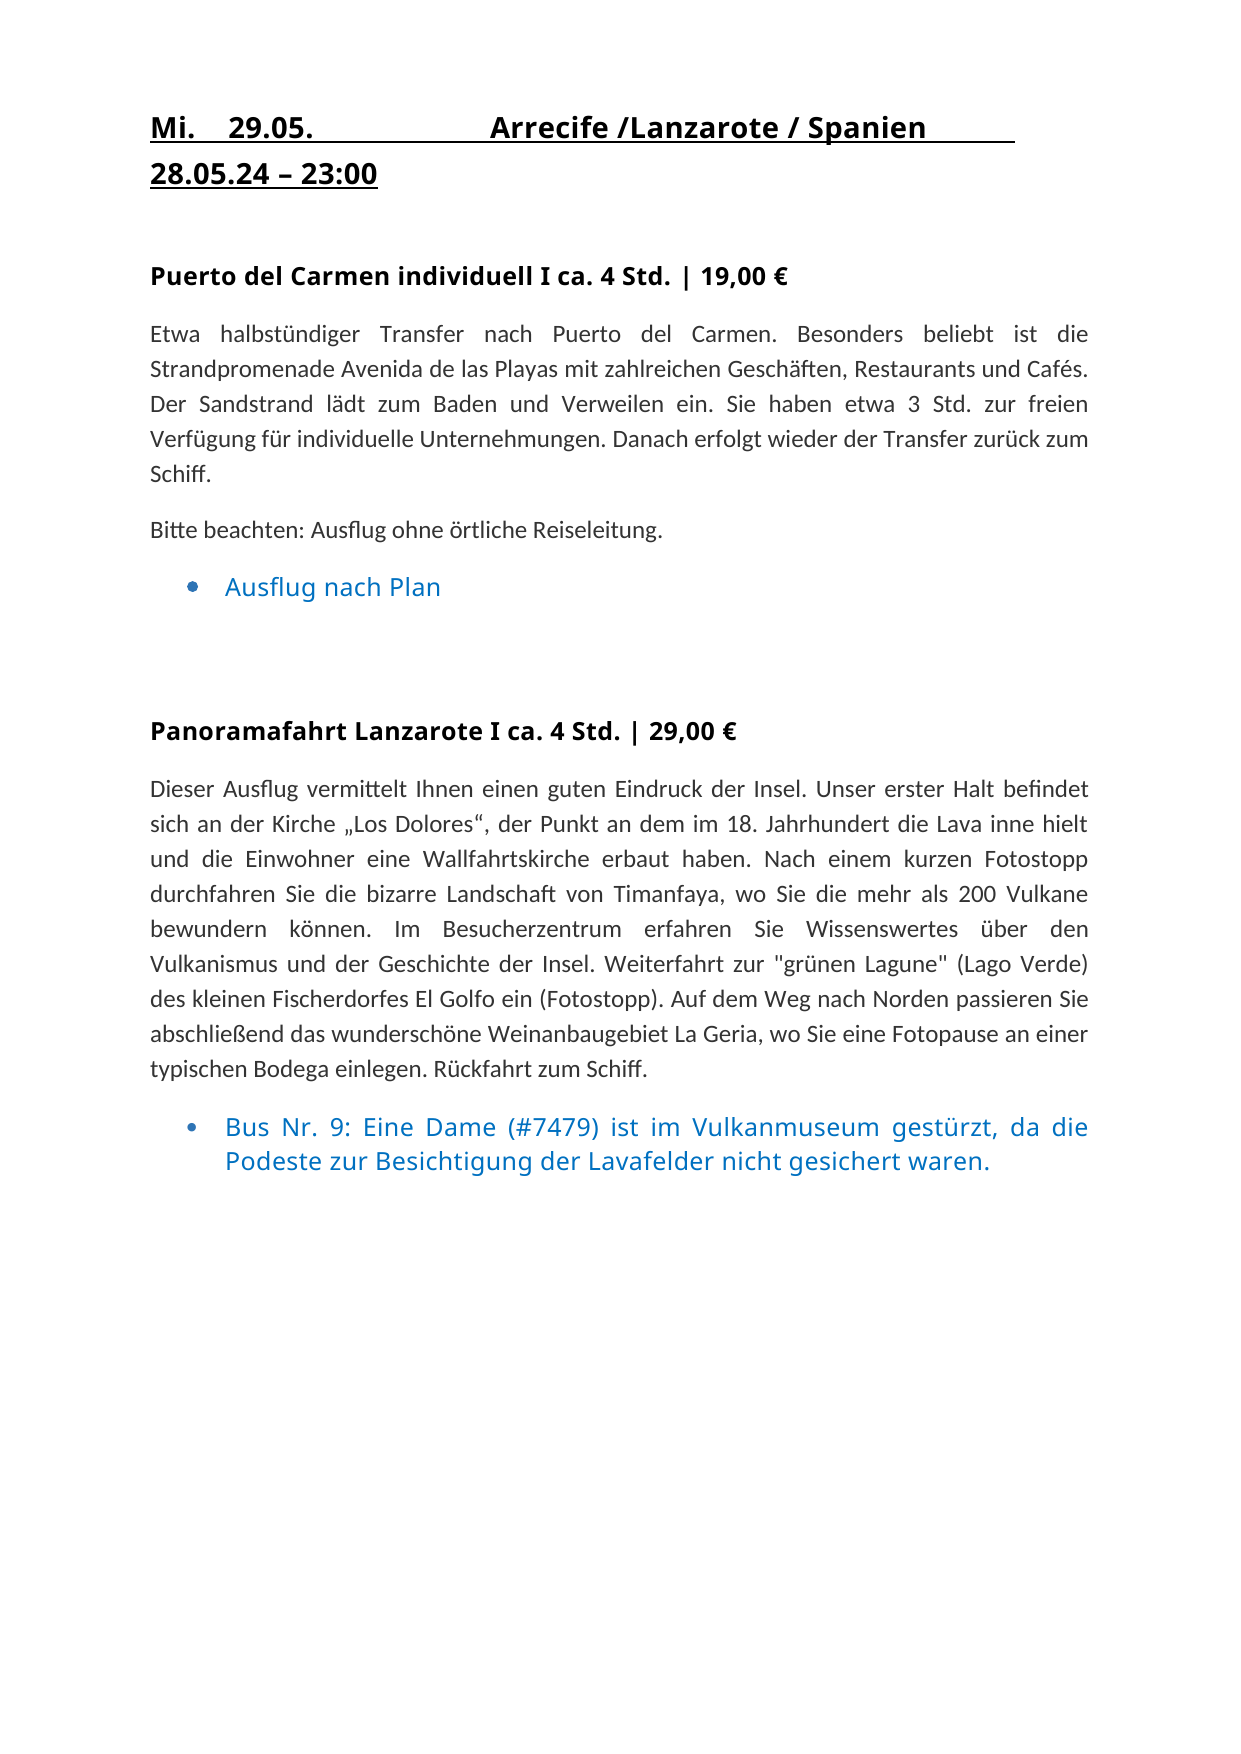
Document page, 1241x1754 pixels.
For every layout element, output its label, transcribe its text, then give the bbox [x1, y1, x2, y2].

text Etwa halbstündiger Transfer nach Puerto del Carmen. Besonders beliebt ist die Strandpromenade Avenida de las Playas mit zahlreichen Geschäften, Restaurants und Cafés. Der Sandstrand lädt zum Baden und Verweilen ein. Sie haben etwa 3 Std. zur freien Verfügung für individuelle Unternehmungen. Danach erfolgt wieder der Transfer zurück zum Schiff. [150, 318, 1090, 489]
subtitle Mi. 29.05. Arrecife /Lanzarote / Spanien 28.05.24 – 23:00 [150, 108, 1090, 193]
text Puerto del Carmen individuell I ca. 4 Std. | 19,00 € [150, 258, 1090, 292]
text Panoramafahrt Lanzarote I ca. 4 Std. | 29,00 € [150, 714, 1090, 748]
text Dieser Ausflug vermittelt Ihnen einen guten Eindruck der Insel. Unser erster Halt befindet sich an der Kirche „Los Dolores“, der Punkt an dem im 18. Jahrhundert die Lava inne hielt und die Einwohner eine Wallfahrtskirche erbaut haben. Nach einem kurzen Fotostopp durchfahren Sie die bizarre Landschaft von Timanfaya, wo Sie die mehr als 200 Vulkane bewundern können. Im Besucherzentrum erfahren Sie Wissenswertes über den Vulkanismus und der Geschichte der Insel. Weiterfahrt zur "grünen Lagune" (Lago Verde) des kleinen Fischerdorfes El Golfo ein (Fotostopp). Auf dem Weg nach Norden passieren Sie abschließend das wunderschöne Weinanbaugebiet La Geria, wo Sie eine Fotopause an einer typischen Bodega einlegen. Rückfahrt zum Schiff. [150, 774, 1090, 1084]
list Bus Nr. 9: Eine Dame (#7479) ist im Vulkanmuseum gestürzt, da die Podeste zur Besichtigung der Lavafelder nicht gesichert waren. [187, 1109, 1090, 1178]
list Ausflug nach Plan [187, 570, 1090, 604]
text Bitte beachten: Ausflug ohne örtliche Reiseleitung. [150, 514, 1090, 545]
